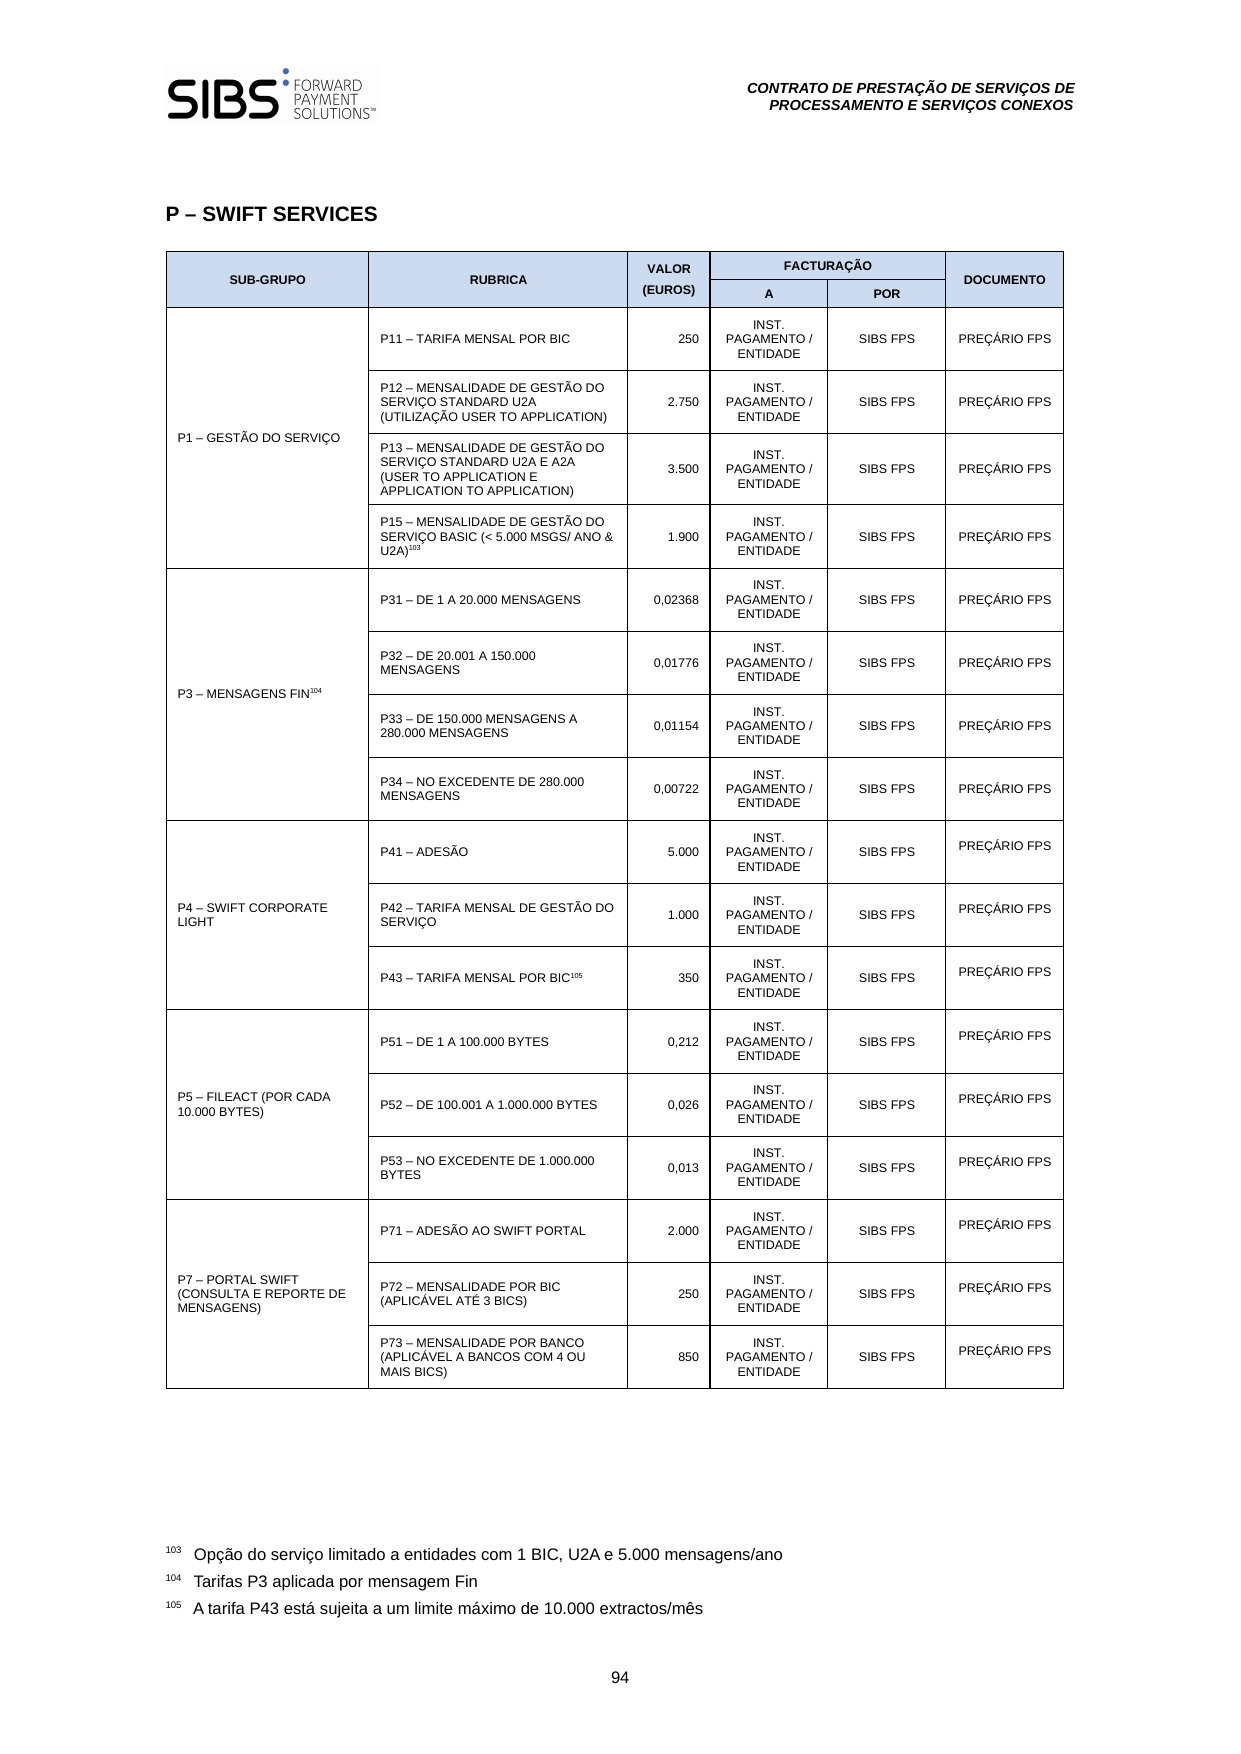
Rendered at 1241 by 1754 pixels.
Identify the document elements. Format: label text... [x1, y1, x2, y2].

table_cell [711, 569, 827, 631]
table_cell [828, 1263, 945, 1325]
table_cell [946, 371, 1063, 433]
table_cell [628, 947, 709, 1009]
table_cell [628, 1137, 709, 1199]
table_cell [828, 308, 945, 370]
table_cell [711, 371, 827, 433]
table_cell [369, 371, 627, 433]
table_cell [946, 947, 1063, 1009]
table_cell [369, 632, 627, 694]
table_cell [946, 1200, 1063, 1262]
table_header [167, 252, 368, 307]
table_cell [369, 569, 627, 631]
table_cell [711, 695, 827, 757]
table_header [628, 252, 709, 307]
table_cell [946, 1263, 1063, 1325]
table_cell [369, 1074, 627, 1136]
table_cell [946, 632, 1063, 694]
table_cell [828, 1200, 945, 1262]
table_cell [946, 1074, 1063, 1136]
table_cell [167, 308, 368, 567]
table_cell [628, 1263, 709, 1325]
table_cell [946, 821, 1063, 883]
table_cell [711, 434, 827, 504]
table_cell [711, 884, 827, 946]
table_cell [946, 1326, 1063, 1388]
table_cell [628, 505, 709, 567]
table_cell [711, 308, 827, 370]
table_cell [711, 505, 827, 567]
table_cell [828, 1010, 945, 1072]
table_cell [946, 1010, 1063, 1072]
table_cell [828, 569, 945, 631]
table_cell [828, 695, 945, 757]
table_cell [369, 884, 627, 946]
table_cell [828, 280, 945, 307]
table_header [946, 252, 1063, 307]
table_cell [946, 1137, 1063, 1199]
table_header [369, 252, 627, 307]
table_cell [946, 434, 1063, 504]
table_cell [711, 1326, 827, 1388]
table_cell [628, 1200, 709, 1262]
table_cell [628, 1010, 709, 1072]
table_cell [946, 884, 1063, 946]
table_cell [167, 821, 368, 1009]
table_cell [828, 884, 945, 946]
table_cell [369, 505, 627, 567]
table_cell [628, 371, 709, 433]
text P – SWIFT SERVICES [165, 202, 1075, 226]
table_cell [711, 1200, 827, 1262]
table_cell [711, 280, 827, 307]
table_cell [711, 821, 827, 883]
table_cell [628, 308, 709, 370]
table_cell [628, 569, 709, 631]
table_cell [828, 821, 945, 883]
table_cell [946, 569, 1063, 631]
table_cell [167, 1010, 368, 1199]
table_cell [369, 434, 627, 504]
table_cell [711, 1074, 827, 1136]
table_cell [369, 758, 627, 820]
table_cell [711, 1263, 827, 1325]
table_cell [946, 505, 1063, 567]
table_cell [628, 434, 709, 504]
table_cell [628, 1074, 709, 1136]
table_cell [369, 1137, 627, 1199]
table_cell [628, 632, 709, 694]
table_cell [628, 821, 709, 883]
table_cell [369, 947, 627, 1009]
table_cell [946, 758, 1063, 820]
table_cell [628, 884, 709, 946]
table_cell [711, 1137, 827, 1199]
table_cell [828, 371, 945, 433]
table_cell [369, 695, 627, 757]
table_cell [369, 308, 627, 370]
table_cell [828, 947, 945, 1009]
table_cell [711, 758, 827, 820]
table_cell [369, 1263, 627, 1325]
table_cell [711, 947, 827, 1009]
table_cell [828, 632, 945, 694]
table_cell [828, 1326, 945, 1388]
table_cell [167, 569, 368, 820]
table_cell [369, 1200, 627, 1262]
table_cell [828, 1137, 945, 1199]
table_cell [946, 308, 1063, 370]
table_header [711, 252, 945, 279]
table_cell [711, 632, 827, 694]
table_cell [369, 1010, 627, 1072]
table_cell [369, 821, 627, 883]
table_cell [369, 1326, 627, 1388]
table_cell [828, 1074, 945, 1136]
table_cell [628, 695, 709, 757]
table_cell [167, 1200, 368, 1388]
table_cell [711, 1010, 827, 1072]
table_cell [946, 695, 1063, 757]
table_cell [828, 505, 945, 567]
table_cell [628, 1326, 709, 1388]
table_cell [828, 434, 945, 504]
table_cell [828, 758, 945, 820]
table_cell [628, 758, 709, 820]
